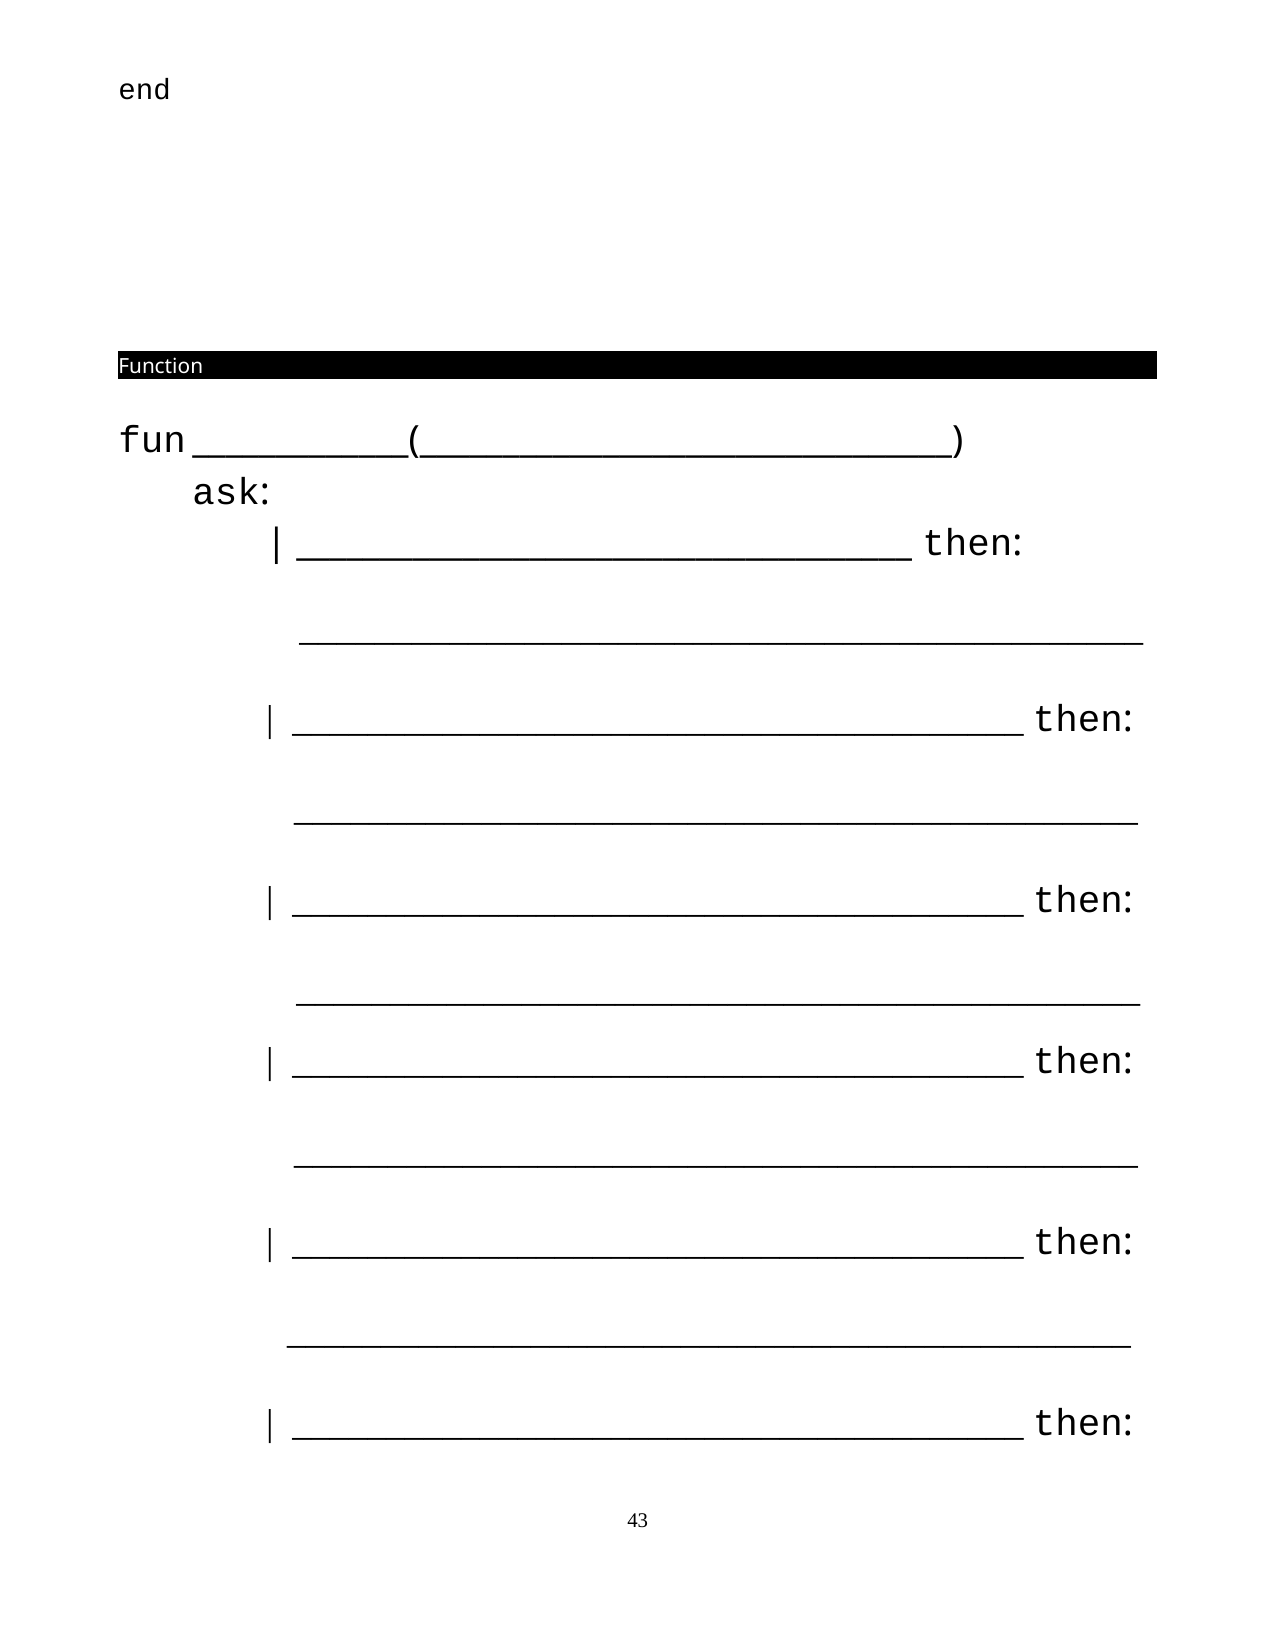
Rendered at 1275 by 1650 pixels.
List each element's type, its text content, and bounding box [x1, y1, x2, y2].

text fun _____________(________________________________) [118, 413, 1157, 464]
text | _______________________________________ then: [192, 1395, 1157, 1447]
text _____________________________________________ [193, 1309, 1157, 1352]
text ask: [118, 464, 1157, 515]
subtitle Function [118, 351, 1157, 379]
text _____________________________________________ [118, 786, 1157, 829]
text | _______________________________________ then: [192, 872, 1157, 923]
text _____________________________________________ [193, 605, 1157, 648]
text | _______________________________________ then: [192, 691, 1157, 743]
text end [118, 75, 1157, 108]
text | _____________________________________ then: [118, 515, 1157, 567]
text | _______________________________________ then: [192, 1034, 1157, 1085]
text _____________________________________________ [268, 967, 1157, 1010]
text | _______________________________________ then: [192, 1214, 1157, 1266]
text _____________________________________________ [118, 1128, 1157, 1171]
